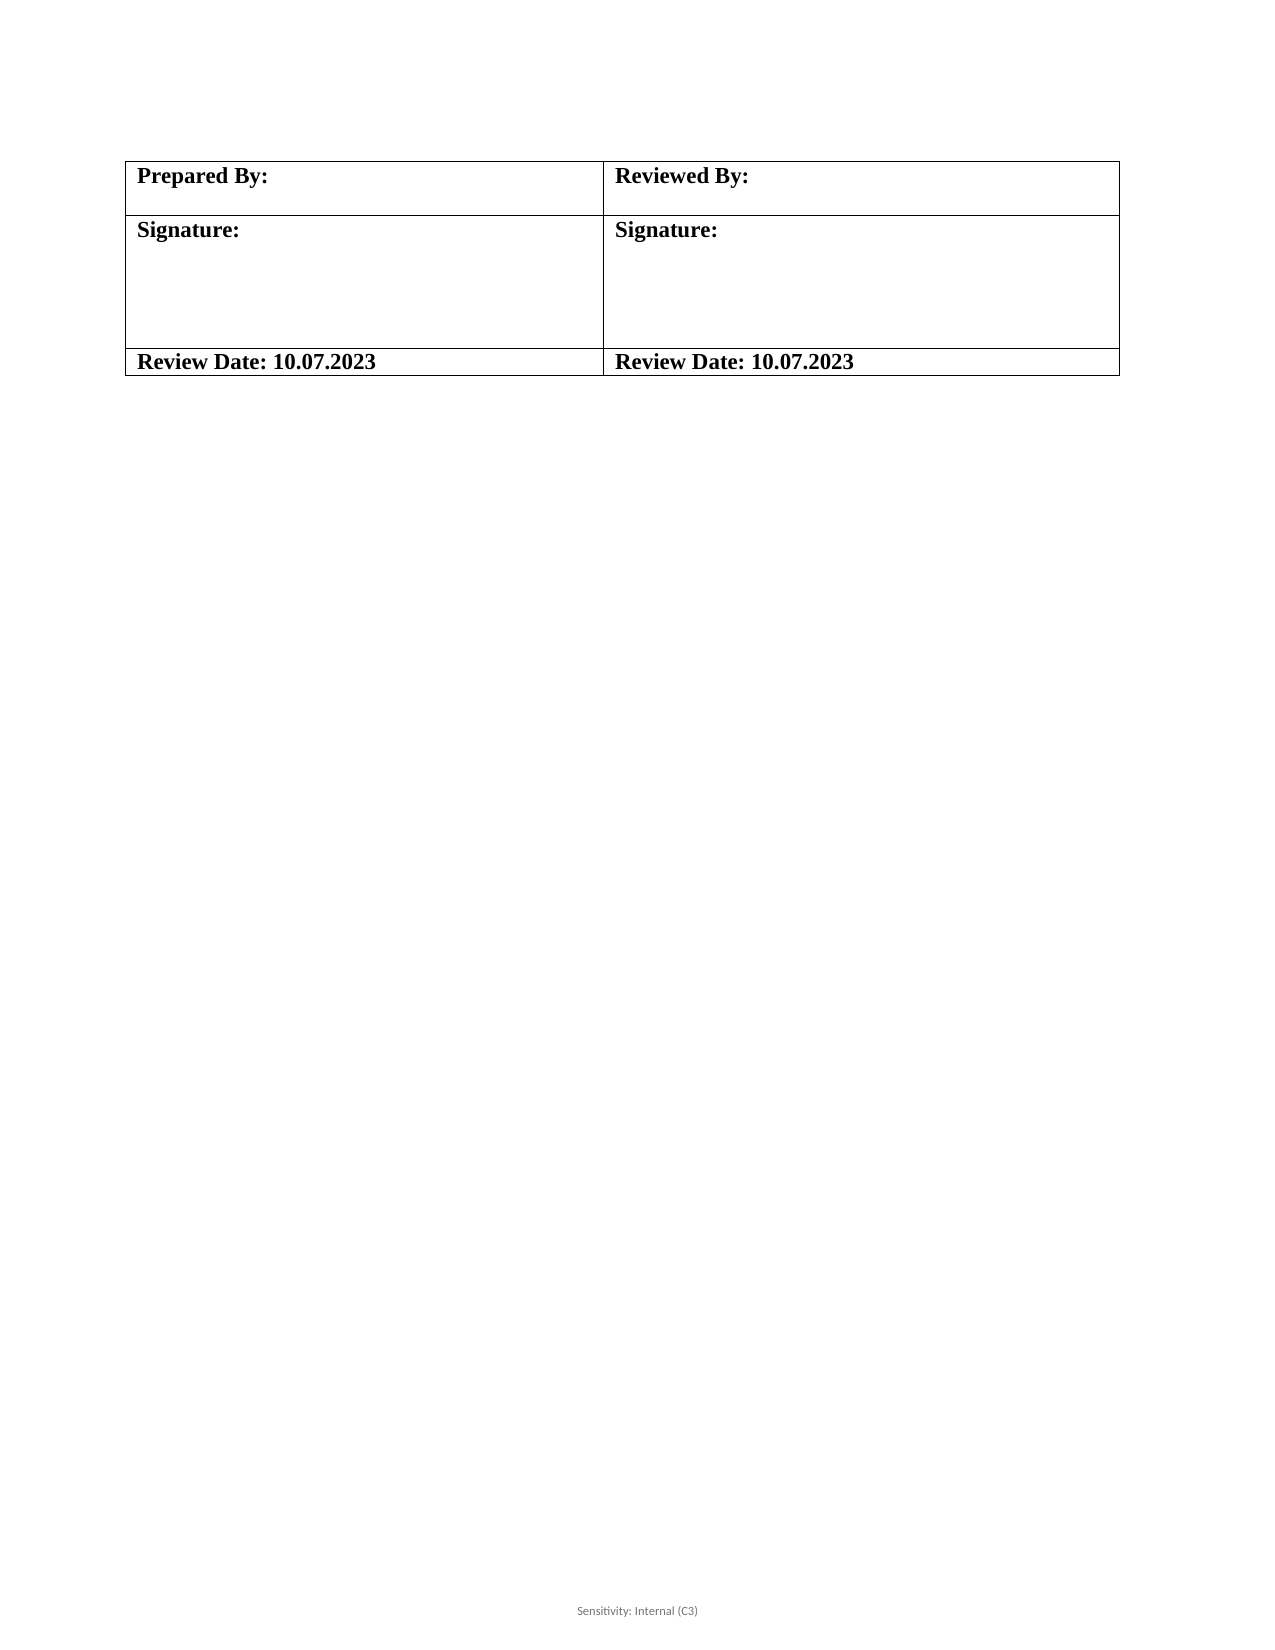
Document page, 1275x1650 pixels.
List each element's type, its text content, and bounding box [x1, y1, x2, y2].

table_header Prepared By: [126, 162, 603, 214]
table_header Reviewed By: [604, 162, 1119, 214]
table_cell Signature: [604, 216, 1119, 347]
table_cell Signature: [126, 216, 603, 347]
table_cell Review Date: 10.07.2023 [126, 349, 603, 375]
table_cell Review Date: 10.07.2023 [604, 349, 1119, 375]
